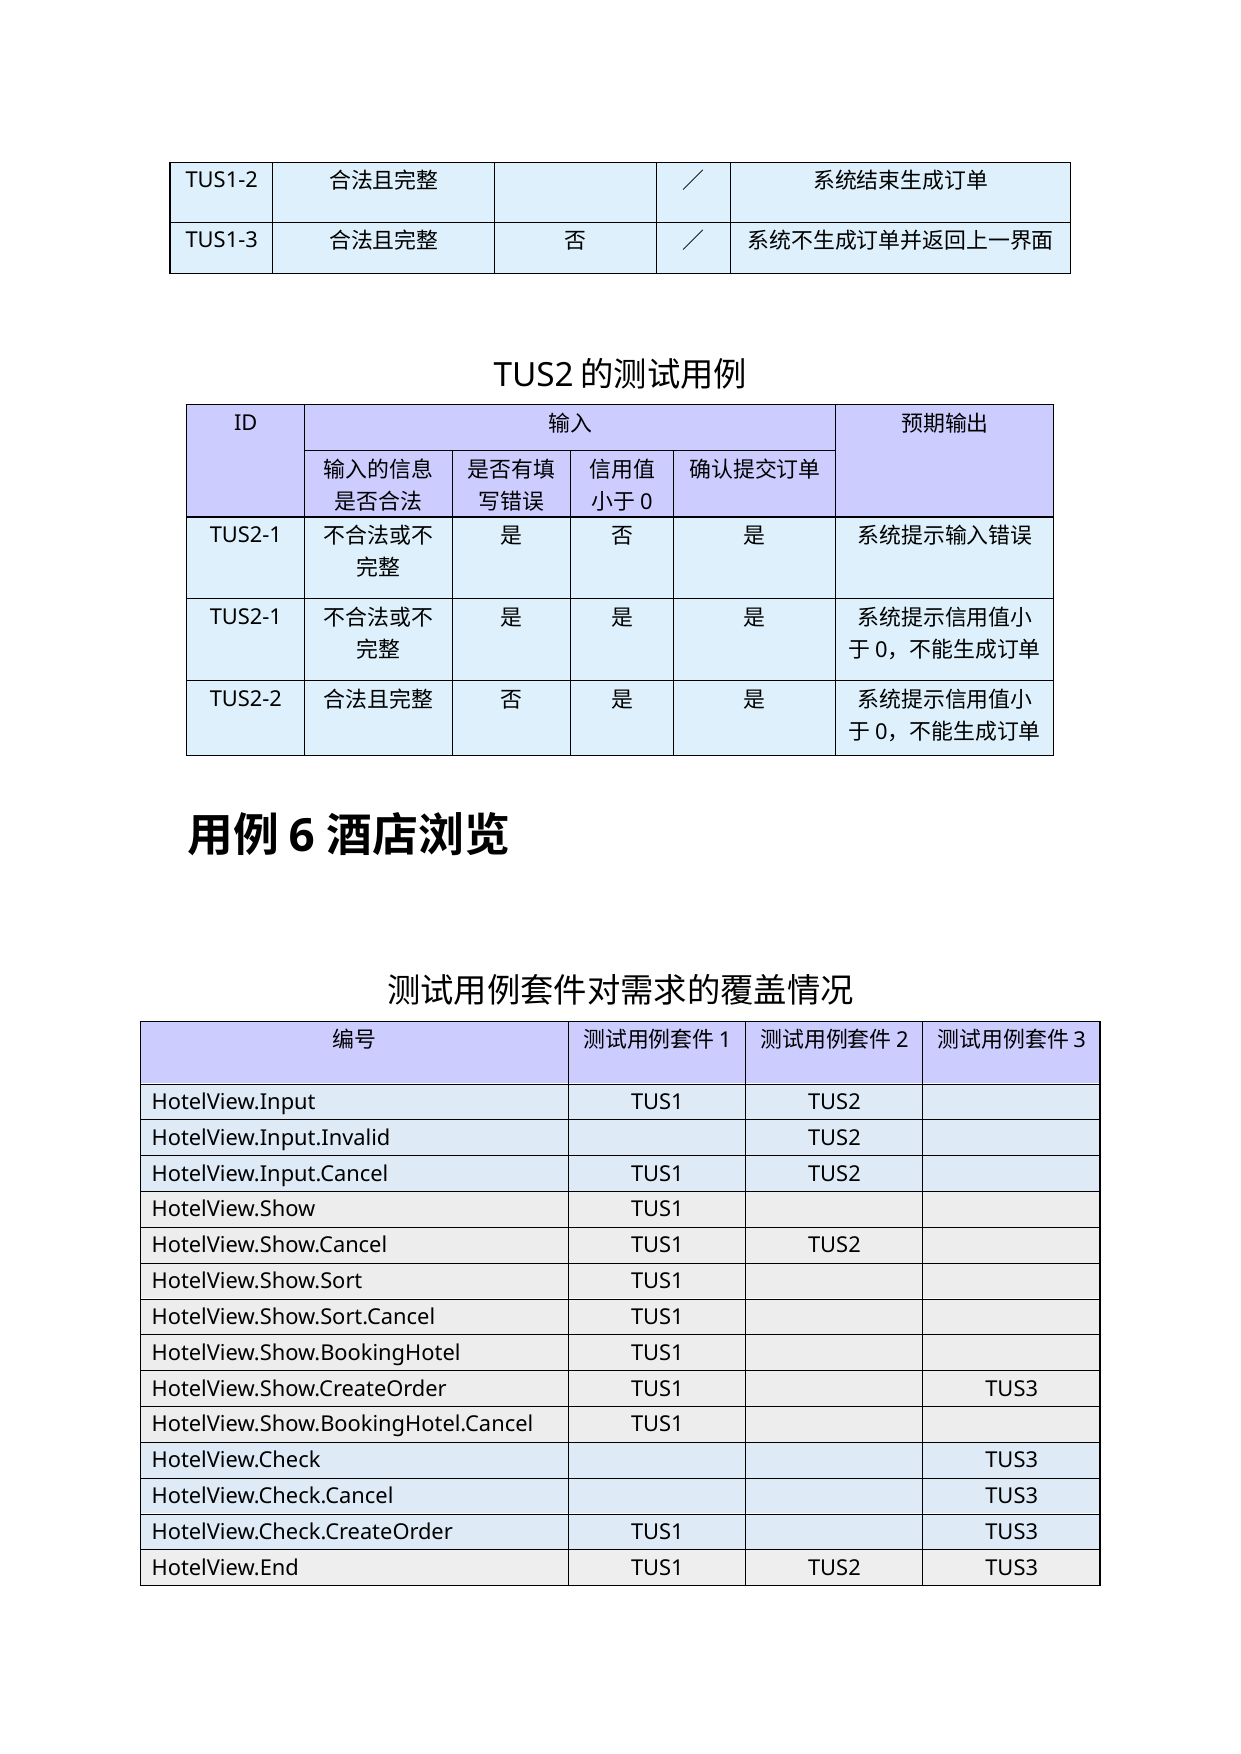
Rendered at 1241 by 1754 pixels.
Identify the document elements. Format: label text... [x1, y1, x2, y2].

table_cell HotelView.Check [141, 1443, 568, 1478]
table_cell [569, 1443, 745, 1478]
table_cell HotelView.Show.BookingHotel.Cancel [141, 1407, 568, 1442]
table_cell ／ [657, 163, 730, 222]
table_cell TUS3 [923, 1550, 1099, 1585]
table_cell [923, 1228, 1099, 1263]
table_cell [746, 1300, 922, 1334]
table_cell [923, 1120, 1099, 1155]
table_cell 是 [571, 681, 673, 755]
table_cell TUS1 [569, 1264, 745, 1298]
table_cell [495, 163, 656, 222]
table_cell [746, 1192, 922, 1227]
table_cell HotelView.Input.Cancel [141, 1156, 568, 1191]
table_cell HotelView.Show.Sort [141, 1264, 568, 1298]
table_cell TUS1-2 [171, 163, 272, 222]
table_cell HotelView.Check.CreateOrder [141, 1515, 568, 1549]
table_cell 合法且完整 [273, 163, 494, 222]
table_cell TUS1 [569, 1550, 745, 1585]
table_header 测试用例套件3 [923, 1022, 1099, 1083]
table_cell [746, 1515, 922, 1549]
table_cell HotelView.Check.Cancel [141, 1479, 568, 1513]
table_cell [923, 1156, 1099, 1191]
table_cell HotelView.Show.CreateOrder [141, 1371, 568, 1406]
table_cell HotelView.End [141, 1550, 568, 1585]
table_cell [746, 1264, 922, 1298]
table_cell TUS2-2 [187, 681, 304, 755]
table_cell 否 [453, 681, 570, 755]
text TUS2的测试用例 [187, 339, 1053, 404]
table_cell 输入的信息是否合法 [305, 451, 452, 516]
table_cell [569, 1120, 745, 1155]
table_cell 系统提示输入错误 [836, 518, 1053, 598]
table_cell TUS1 [569, 1228, 745, 1263]
table_header 测试用例套件1 [569, 1022, 745, 1083]
table_cell [746, 1407, 922, 1442]
table_cell [923, 1335, 1099, 1370]
table_cell TUS1 [569, 1300, 745, 1334]
table_cell TUS1 [569, 1335, 745, 1370]
table_cell [923, 1264, 1099, 1298]
table_cell TUS3 [923, 1443, 1099, 1478]
table_cell [923, 1085, 1099, 1119]
table_cell TUS1 [569, 1192, 745, 1227]
table_cell 否 [495, 223, 656, 273]
table_cell 不合法或不完整 [305, 518, 452, 598]
table_cell 是 [674, 599, 835, 680]
table_cell HotelView.Show.BookingHotel [141, 1335, 568, 1370]
table_header 预期输出 [836, 405, 1053, 516]
table_cell HotelView.Show.Sort.Cancel [141, 1300, 568, 1334]
table_cell TUS1 [569, 1371, 745, 1406]
table_cell TUS1 [569, 1515, 745, 1549]
table_cell 系统不生成订单并返回上一界面 [731, 223, 1070, 273]
table_cell TUS1 [569, 1156, 745, 1191]
table_header ID [187, 405, 304, 516]
table_cell TUS1-3 [171, 223, 272, 273]
table_cell [923, 1407, 1099, 1442]
table_header 编号 [141, 1022, 568, 1083]
text 测试用例套件对需求的覆盖情况 [187, 956, 1053, 1021]
table_cell TUS2-1 [187, 518, 304, 598]
table_cell 否 [571, 518, 673, 598]
table_cell TUS2-1 [187, 599, 304, 680]
table_cell 合法且完整 [273, 223, 494, 273]
table_cell TUS1 [569, 1085, 745, 1119]
table_cell [923, 1192, 1099, 1227]
table_cell 是 [674, 518, 835, 598]
table_cell [923, 1300, 1099, 1334]
table_cell TUS2 [746, 1120, 922, 1155]
table_cell TUS2 [746, 1228, 922, 1263]
table_cell HotelView.Show.Cancel [141, 1228, 568, 1263]
table_cell 系统结束生成订单 [731, 163, 1070, 222]
table_cell TUS2 [746, 1085, 922, 1119]
table_header 输入 [305, 405, 835, 450]
table_cell TUS2 [746, 1156, 922, 1191]
table_cell 合法且完整 [305, 681, 452, 755]
table_cell 系统提示信用值小于0，不能生成订单 [836, 599, 1053, 680]
table_cell 系统提示信用值小于0，不能生成订单 [836, 681, 1053, 755]
table_cell [746, 1335, 922, 1370]
table_cell TUS3 [923, 1371, 1099, 1406]
table_cell [746, 1443, 922, 1478]
table_cell TUS3 [923, 1479, 1099, 1513]
table_cell HotelView.Input.Invalid [141, 1120, 568, 1155]
table_cell HotelView.Input [141, 1085, 568, 1119]
table_cell 信用值小于0 [571, 451, 673, 516]
table_cell 是 [674, 681, 835, 755]
table_cell HotelView.Show [141, 1192, 568, 1227]
table_cell ／ [657, 223, 730, 273]
table_cell [746, 1371, 922, 1406]
subtitle 用例6 酒店浏览 [187, 783, 1053, 880]
table_cell [569, 1479, 745, 1513]
table_header 测试用例套件2 [746, 1022, 922, 1083]
table_cell TUS2 [746, 1550, 922, 1585]
table_cell 是 [453, 518, 570, 598]
table_cell 是 [571, 599, 673, 680]
table_cell TUS1 [569, 1407, 745, 1442]
table_cell 是否有填写错误 [453, 451, 570, 516]
table_cell [746, 1479, 922, 1513]
table_cell 是 [453, 599, 570, 680]
table_cell 不合法或不完整 [305, 599, 452, 680]
table_cell TUS3 [923, 1515, 1099, 1549]
table_cell 确认提交订单 [674, 451, 835, 516]
